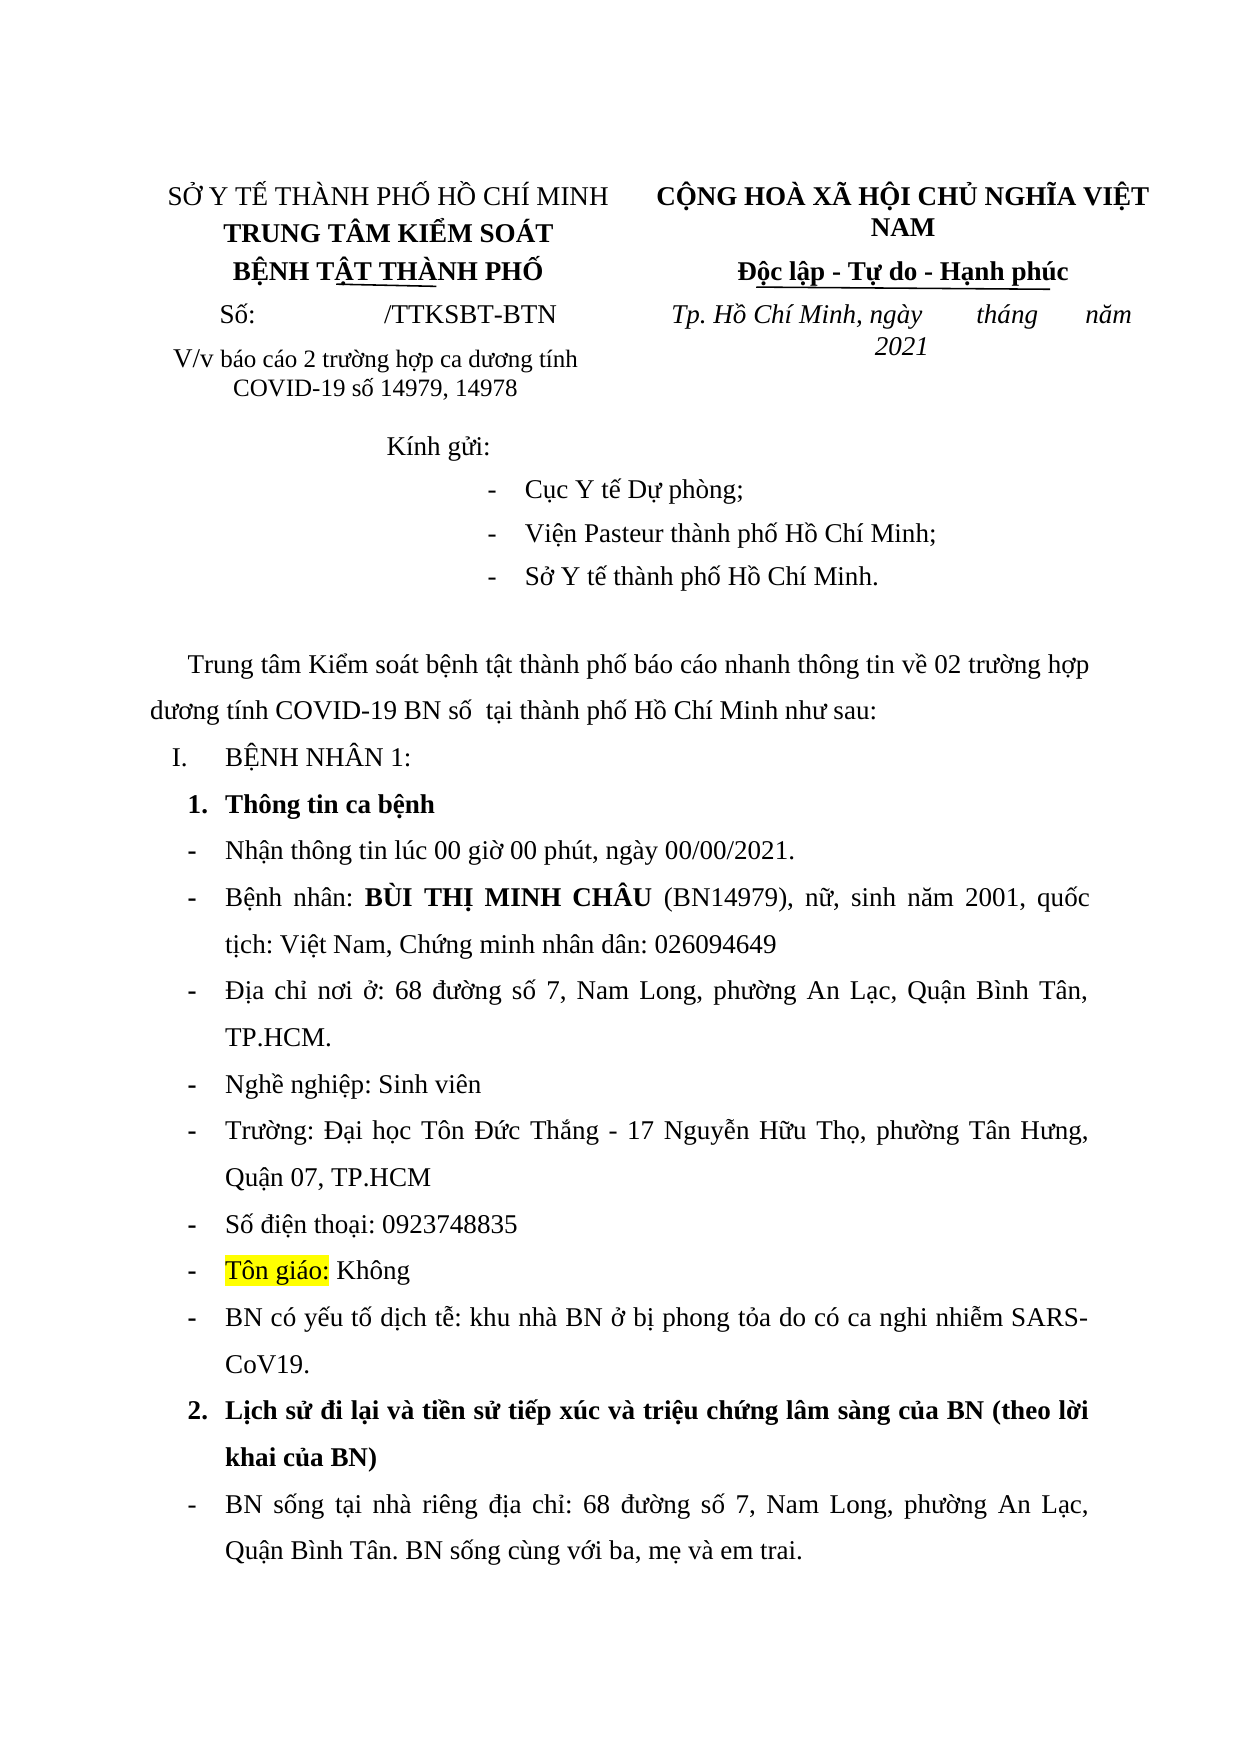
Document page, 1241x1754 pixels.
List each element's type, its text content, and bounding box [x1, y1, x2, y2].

table_header CỘNG HOÀ XÃ HỘI CHỦ NGHĨA VIỆT NAM Độc lập - Tự do - Hạnh phúc Tp. Hồ Chí Minh, ngày tháng năm 2021 [626, 180, 1179, 417]
list Sở Y tế thành phố Hồ Chí Minh. [487, 561, 1090, 592]
list Trường: Đại học Tôn Đức Thắng - 17 Nguyễn Hữu Thọ, phường Tân Hưng, Quận 07, TP.HCM [187, 1114, 1090, 1192]
list Tôn giáo: Không [187, 1254, 1090, 1286]
list BN sống tại nhà riêng địa chỉ: 68 đường số 7, Nam Long, phường An Lạc, Quận Bình Tân. BN sống cùng với ba, mẹ và em trai. [187, 1488, 1090, 1566]
list Cục Y tế Dự phòng; [487, 473, 1090, 504]
list Thông tin ca bệnh [187, 788, 1090, 819]
list BỆNH NHÂN 1: [187, 741, 1090, 772]
list Số điện thoại: 0923748835 [187, 1208, 1090, 1239]
list Bệnh nhân: BÙI THỊ MINH CHÂU (BN14979), nữ, sinh năm 2001, quốc tịch: Việt Nam, Chứng minh nhân dân: 026094649 [187, 881, 1090, 959]
table_header SỞ Y TẾ THÀNH PHỐ HỒ CHÍ MINH TRUNG TÂM KIỂM SOÁT BỆNH TẬT THÀNH PHỐ Số: /TTKSBT-BTN V/v báo cáo 2 trường hợp ca dương tính COVID-19 số 14979, 14978 [150, 180, 626, 417]
list Lịch sử đi lại và tiền sử tiếp xúc và triệu chứng lâm sàng của BN (theo lời khai của BN) [187, 1394, 1090, 1472]
text Kính gửi: [150, 429, 1090, 461]
list BN có yếu tố dịch tễ: khu nhà BN ở bị phong tỏa do có ca nghi nhiễm SARS-CoV19. [187, 1301, 1090, 1379]
list Viện Pasteur thành phố Hồ Chí Minh; [487, 517, 1090, 548]
list Nghề nghiệp: Sinh viên [187, 1068, 1090, 1099]
list Nhận thông tin lúc 00 giờ 00 phút, ngày 00/00/2021. [187, 834, 1090, 866]
text Trung tâm Kiểm soát bệnh tật thành phố báo cáo nhanh thông tin về 02 trường hợp dương tính COVID-19 BN số tại thành phố Hồ Chí Minh như sau: [150, 648, 1090, 726]
list Địa chỉ nơi ở: 68 đường số 7, Nam Long, phường An Lạc, Quận Bình Tân, TP.HCM. [187, 974, 1090, 1052]
